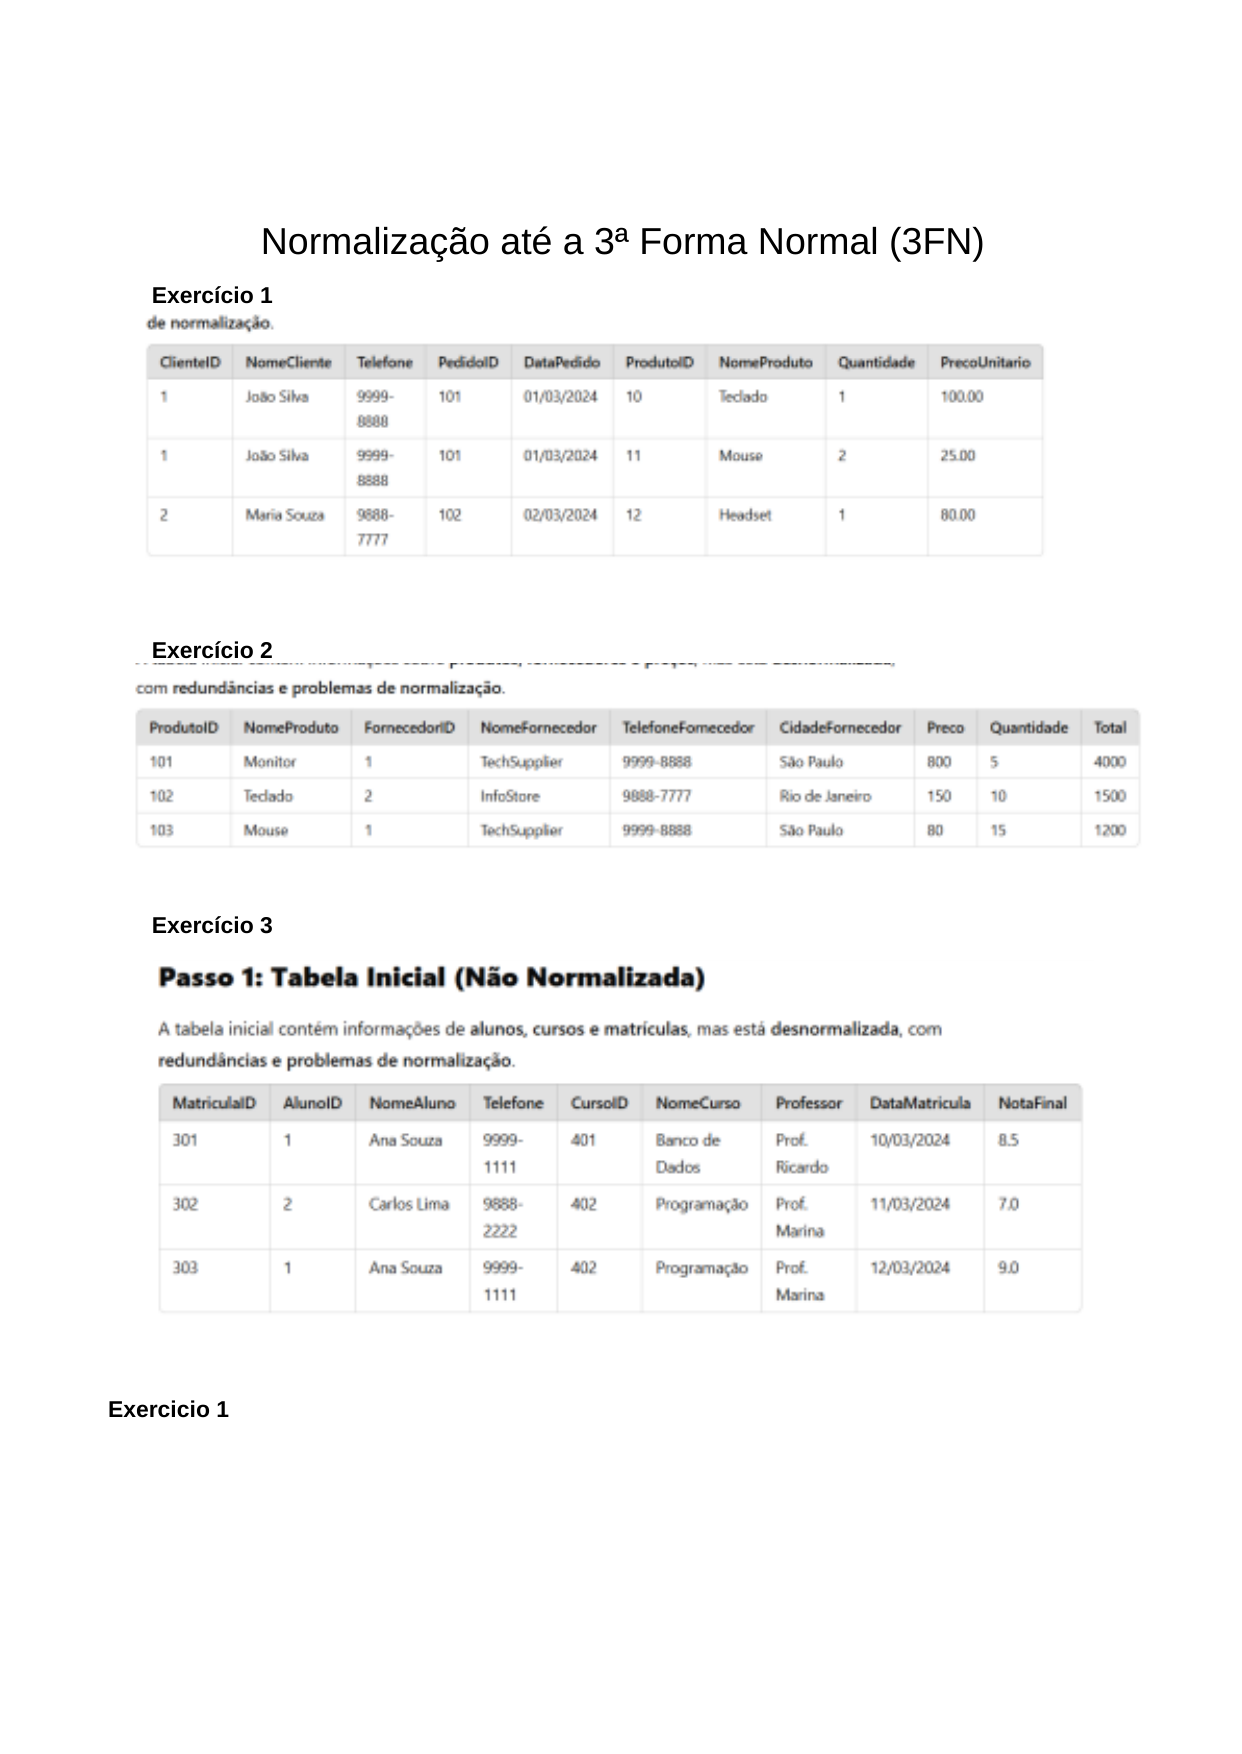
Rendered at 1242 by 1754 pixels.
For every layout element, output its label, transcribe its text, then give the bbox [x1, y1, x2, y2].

text Exercício 3 [108, 867, 1159, 939]
text Normalização até a 3ª Forma Normal (3FN) [261, 219, 1159, 263]
text Exercício 1 [152, 282, 1159, 308]
picture [153, 960, 1094, 1328]
text Exercicio 1 [108, 1396, 1159, 1422]
text Exercício 2 [128, 578, 1069, 663]
picture [107, 663, 1160, 867]
picture [128, 308, 1069, 578]
